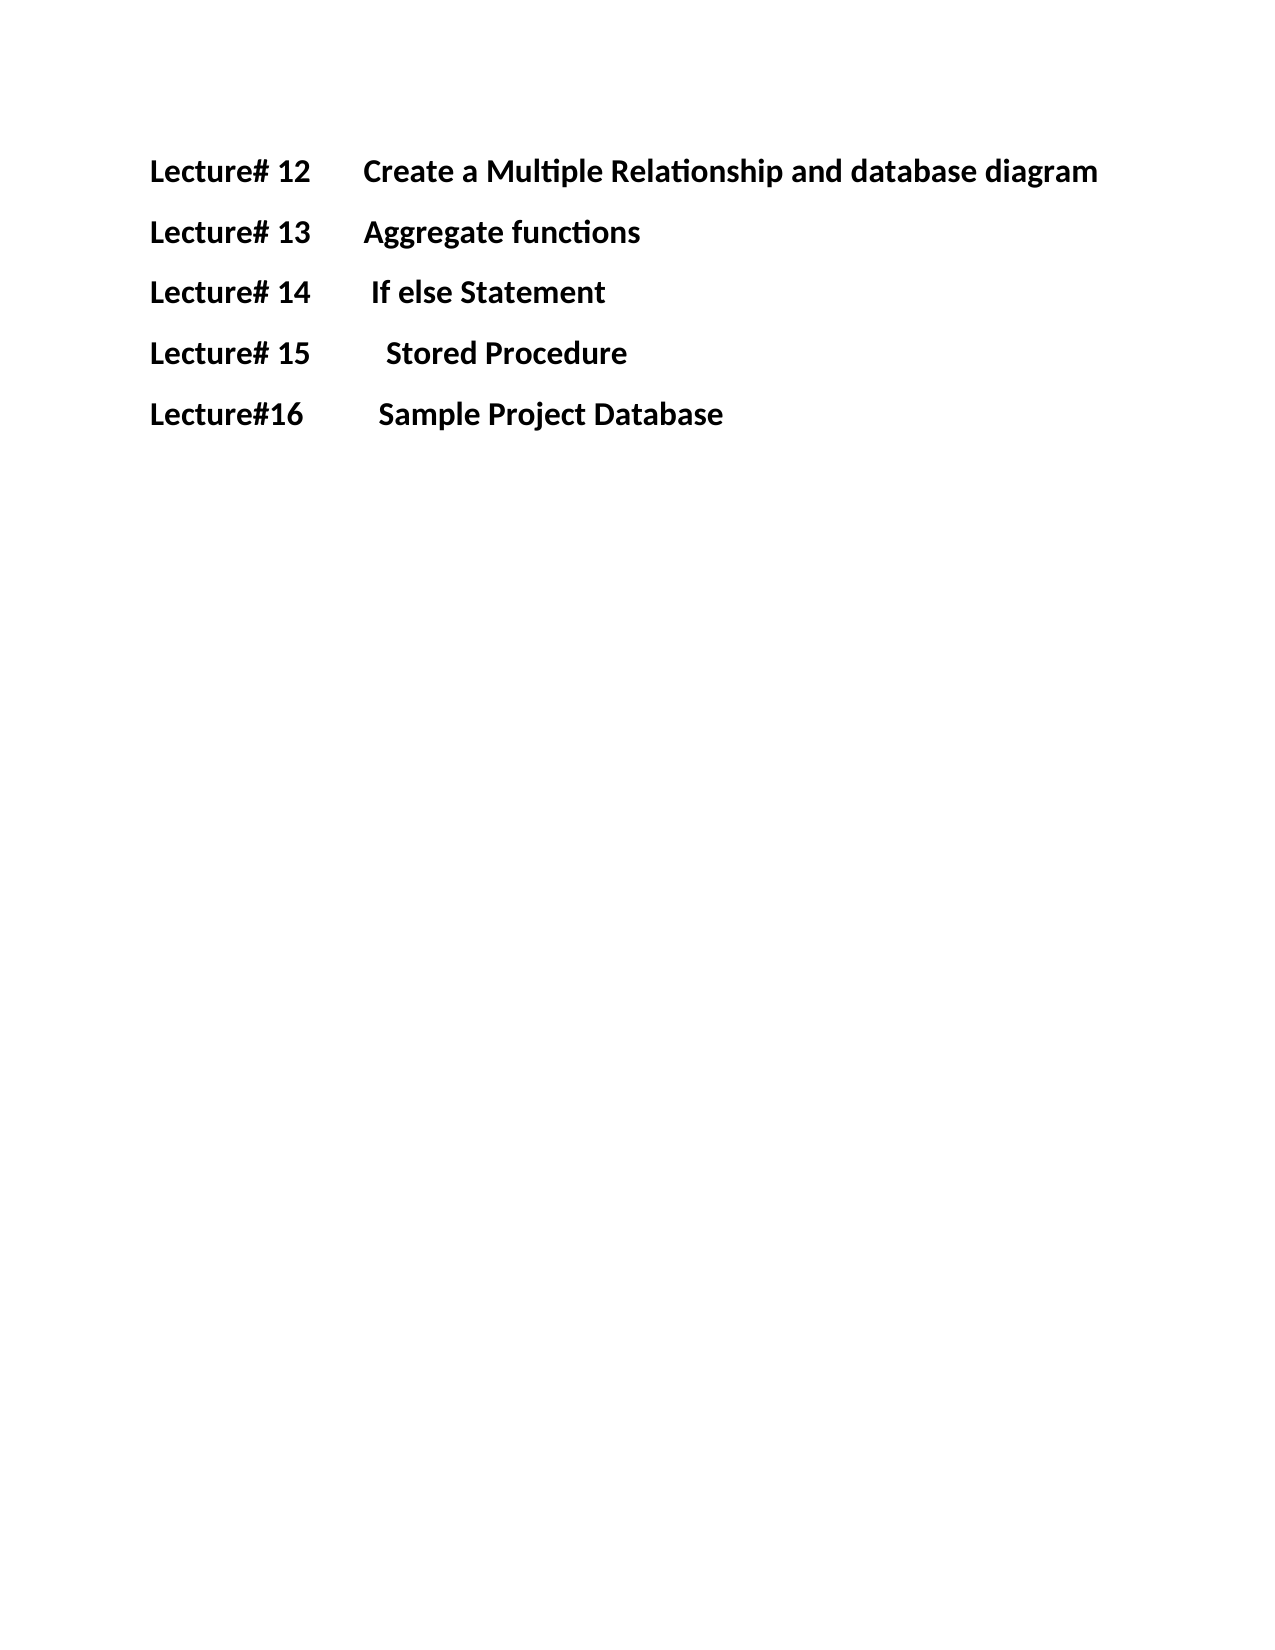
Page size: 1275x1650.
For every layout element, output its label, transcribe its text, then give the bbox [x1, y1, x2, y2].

text Lecture# 15 Stored Procedure [150, 332, 1125, 373]
text Lecture#16 Sample Project Database [150, 392, 1125, 433]
text Lecture# 13 Aggregate functions [150, 211, 1125, 251]
text Lecture# 12 Create a Multiple Relationship and database diagram [150, 150, 1125, 191]
text Lecture# 14 If else Statement [150, 271, 1125, 312]
